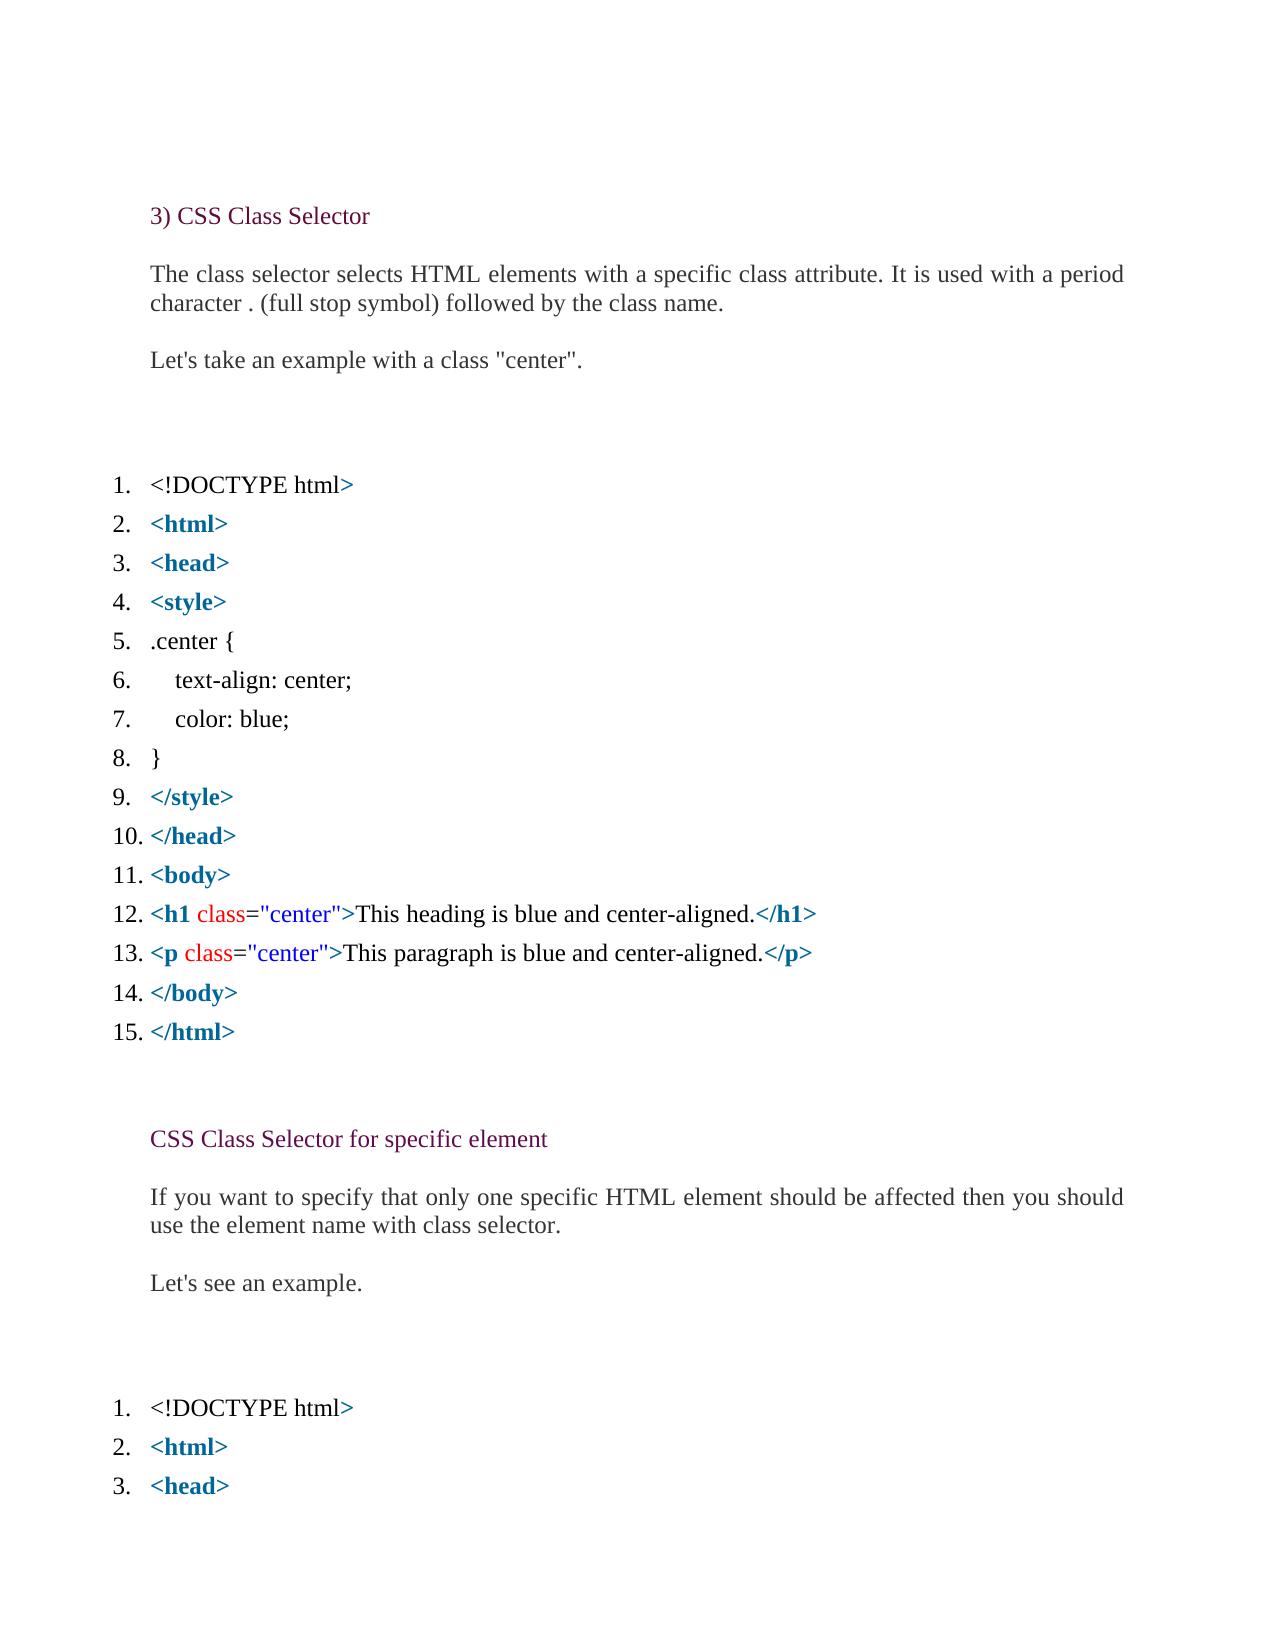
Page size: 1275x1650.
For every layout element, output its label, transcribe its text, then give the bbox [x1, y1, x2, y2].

list <h1 class="center">This heading is blue and center-aligned.</h1> [112, 889, 1125, 928]
list text-align: center; [112, 655, 1125, 694]
list <html> [112, 498, 1125, 538]
list </html> [112, 1006, 1125, 1045]
list <head> [112, 538, 1125, 577]
text 3) CSS Class Selector [150, 197, 1125, 230]
list </body> [112, 967, 1125, 1006]
text The class selector selects HTML elements with a specific class attribute. It is used with a period character . (full stop symbol) followed by the class name. [150, 259, 1125, 316]
list <!DOCTYPE html> [112, 459, 1125, 498]
list .center { [112, 616, 1125, 655]
text CSS Class Selector for specific element [150, 1120, 1125, 1153]
text Let's take an example with a class "center". [150, 346, 1125, 374]
list <head> [112, 1461, 1125, 1499]
list <p class="center">This paragraph is blue and center-aligned.</p> [112, 928, 1125, 967]
text If you want to specify that only one specific HTML element should be affected then you should use the element name with class selector. [150, 1182, 1125, 1239]
list <!DOCTYPE html> [112, 1382, 1125, 1421]
list <style> [112, 577, 1125, 616]
list <html> [112, 1421, 1125, 1461]
list </style> [112, 772, 1125, 811]
list } [112, 733, 1125, 772]
list color: blue; [112, 694, 1125, 733]
list <body> [112, 850, 1125, 889]
list </head> [112, 811, 1125, 850]
text Let's see an example. [150, 1268, 1125, 1297]
